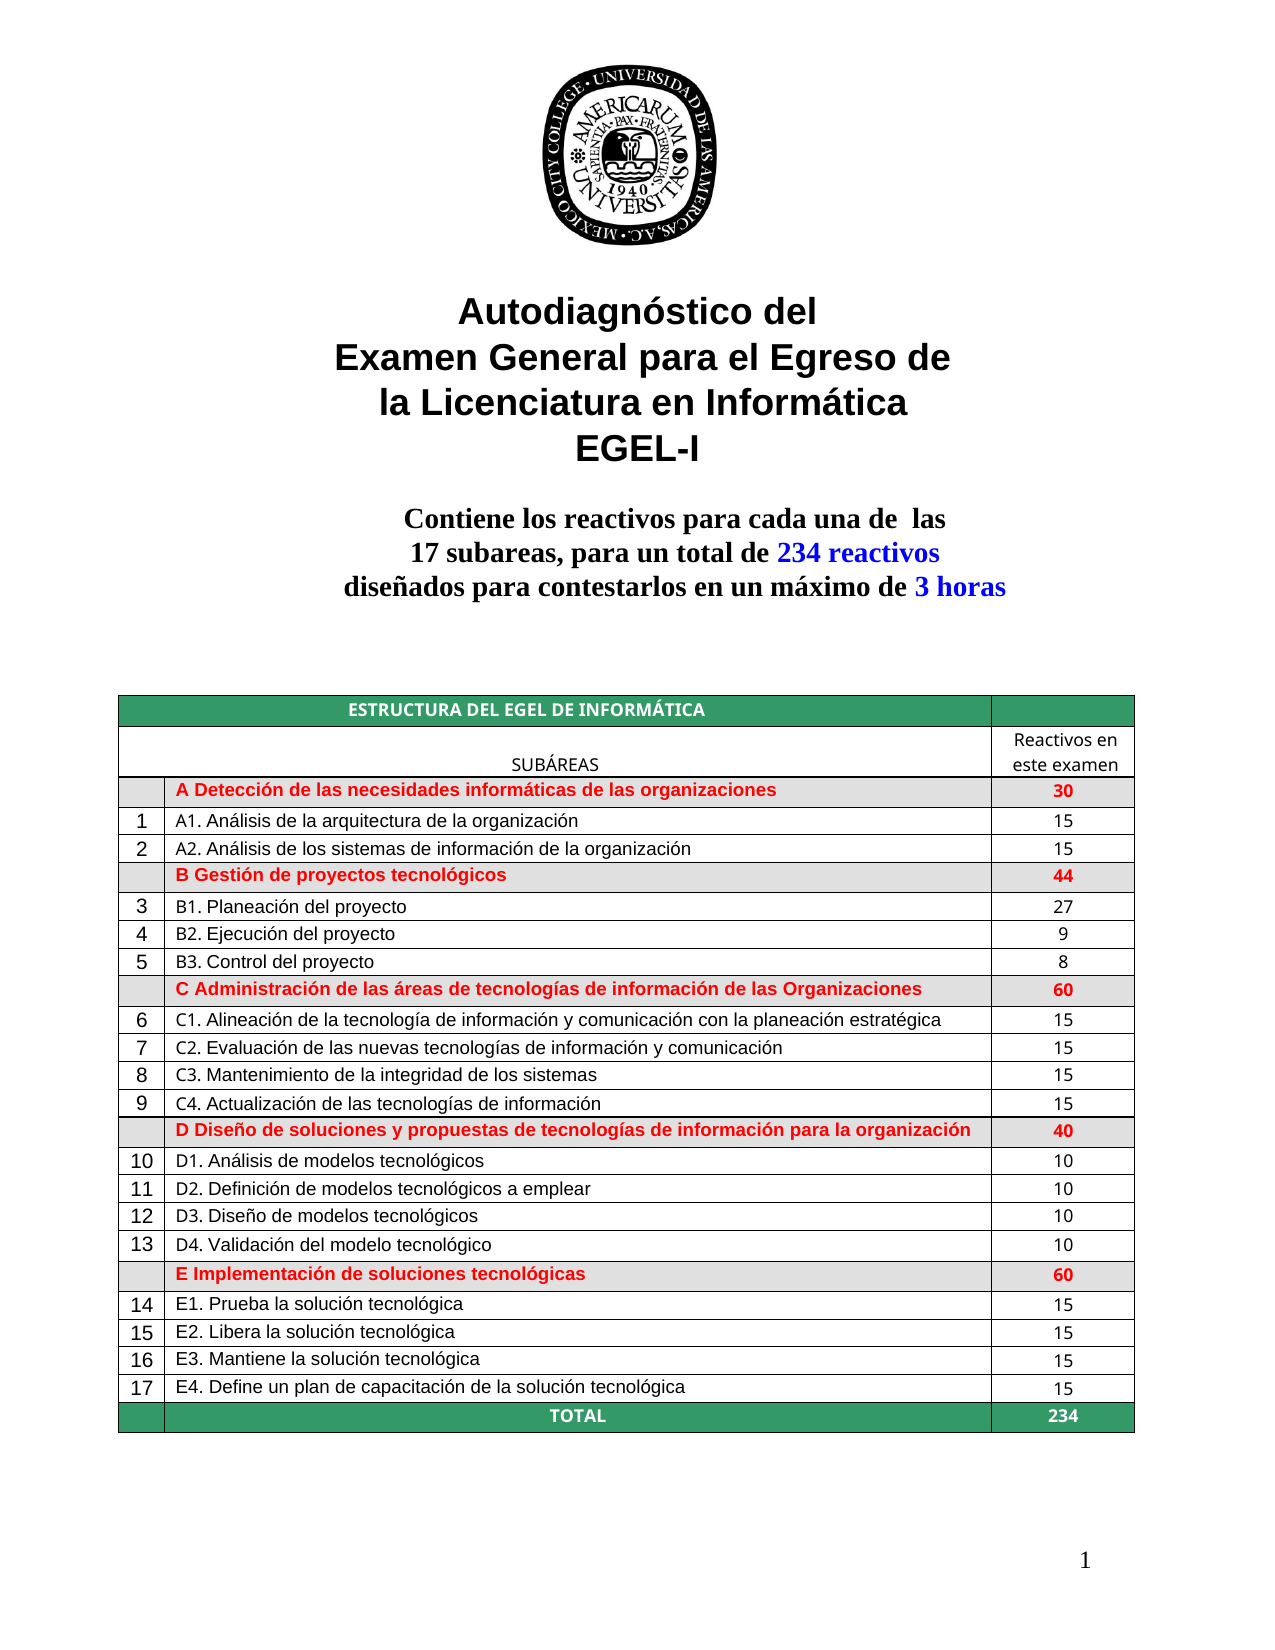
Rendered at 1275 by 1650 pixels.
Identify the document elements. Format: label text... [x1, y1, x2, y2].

table_cell 234 [992, 1403, 1134, 1432]
table_cell B3. Control del proyecto [165, 949, 991, 975]
text Autodiagnóstico del [334, 289, 941, 332]
table_cell E Implementación de soluciones tecnológicas [165, 1262, 991, 1291]
table_cell 15 [992, 1090, 1134, 1116]
table_cell 10 [119, 1148, 164, 1174]
table_cell E1. Prueba la solución tecnológica [165, 1292, 991, 1318]
table_cell 15 [992, 1375, 1134, 1402]
table_header [119, 696, 164, 726]
table_cell 1 [119, 808, 164, 834]
table_cell 15 [992, 1347, 1134, 1374]
table_header ESTRUCTURA DEL EGEL DE INFORMÁTICA [164, 696, 991, 726]
table_cell 12 [119, 1203, 164, 1230]
table_cell 15 [992, 835, 1134, 862]
table_cell E2. Libera la solución tecnológica [165, 1320, 991, 1346]
table_cell 5 [119, 949, 164, 975]
table_cell 6 [119, 1007, 164, 1033]
table_cell 14 [119, 1292, 164, 1318]
table_cell 9 [119, 1090, 164, 1116]
table_cell 44 [992, 863, 1134, 892]
table_cell C Administración de las áreas de tecnologías de información de las Organizaciones [165, 976, 991, 1006]
table_cell 17 [119, 1375, 164, 1402]
table_cell B Gestión de proyectos tecnológicos [165, 863, 991, 892]
table_cell C3. Mantenimiento de la integridad de los sistemas [165, 1062, 991, 1089]
table_cell [119, 1262, 164, 1291]
table_cell 15 [992, 1007, 1134, 1033]
table_cell 15 [992, 1292, 1134, 1318]
table_cell E3. Mantiene la solución tecnológica [165, 1347, 991, 1374]
table_cell [119, 863, 164, 892]
text Examen General para el Egreso de la Licenciatura en Informática [334, 335, 951, 423]
table_cell 16 [119, 1347, 164, 1374]
table_cell 15 [992, 1062, 1134, 1089]
table_cell D4. Validación del modelo tecnológico [165, 1231, 991, 1261]
table_cell 10 [992, 1175, 1134, 1202]
table_cell B2. Ejecución del proyecto [165, 921, 991, 948]
table_header [992, 696, 1134, 726]
table_cell 27 [992, 893, 1134, 920]
table_cell A Detección de las necesidades informáticas de las organizaciones [165, 778, 991, 807]
text EGEL-I [334, 426, 941, 469]
table_cell B1. Planeación del proyecto [165, 893, 991, 920]
table_cell 15 [992, 1320, 1134, 1346]
table_cell D2. Definición de modelos tecnológicos a emplear [165, 1175, 991, 1202]
table_cell E4. Define un plan de capacitación de la solución tecnológica [165, 1375, 991, 1402]
table_cell 30 [992, 778, 1134, 807]
table_cell [119, 1403, 164, 1432]
table_cell 15 [992, 1034, 1134, 1061]
table_cell TOTAL [165, 1403, 991, 1432]
table_cell C4. Actualización de las tecnologías de información [165, 1090, 991, 1116]
table_cell 7 [119, 1034, 164, 1061]
table_cell 2 [119, 835, 164, 862]
table_cell 13 [119, 1231, 164, 1261]
table_cell D Diseño de soluciones y propuestas de tecnologías de información para la organización [165, 1118, 991, 1147]
table_cell 4 [119, 921, 164, 948]
table_cell 11 [119, 1175, 164, 1202]
table_cell D3. Diseño de modelos tecnológicos [165, 1203, 991, 1230]
text Contiene los reactivos para cada una de las 17 subareas, para un total de 234 reactivos [389, 502, 960, 569]
table_cell 10 [992, 1203, 1134, 1230]
table_cell 40 [992, 1118, 1134, 1147]
table_cell C1. Alineación de la tecnología de información y comunicación con la planeación estratégica [165, 1007, 991, 1033]
table_cell 15 [992, 808, 1134, 834]
table_cell [119, 778, 164, 807]
table_cell 9 [992, 921, 1134, 948]
table_cell 8 [119, 1062, 164, 1089]
table_cell 10 [992, 1231, 1134, 1261]
picture [538, 63, 719, 247]
text diseñados para contestarlos en un máximo de 3 horas [177, 569, 1006, 602]
table_cell 8 [992, 949, 1134, 975]
table_cell [119, 727, 164, 776]
table_cell [119, 976, 164, 1006]
table_cell A2. Análisis de los sistemas de información de la organización [165, 835, 991, 862]
table_cell 3 [119, 893, 164, 920]
table_cell 15 [119, 1320, 164, 1346]
table_cell [119, 1118, 164, 1147]
table_cell C2. Evaluación de las nuevas tecnologías de información y comunicación [165, 1034, 991, 1061]
table_cell Reactivos en este examen [992, 727, 1134, 776]
table_cell 60 [992, 1262, 1134, 1291]
table_cell A1. Análisis de la arquitectura de la organización [165, 808, 991, 834]
table_cell 10 [992, 1148, 1134, 1174]
table_cell D1. Análisis de modelos tecnológicos [165, 1148, 991, 1174]
table_cell 60 [992, 976, 1134, 1006]
table_cell SUBÁREAS [164, 727, 991, 776]
